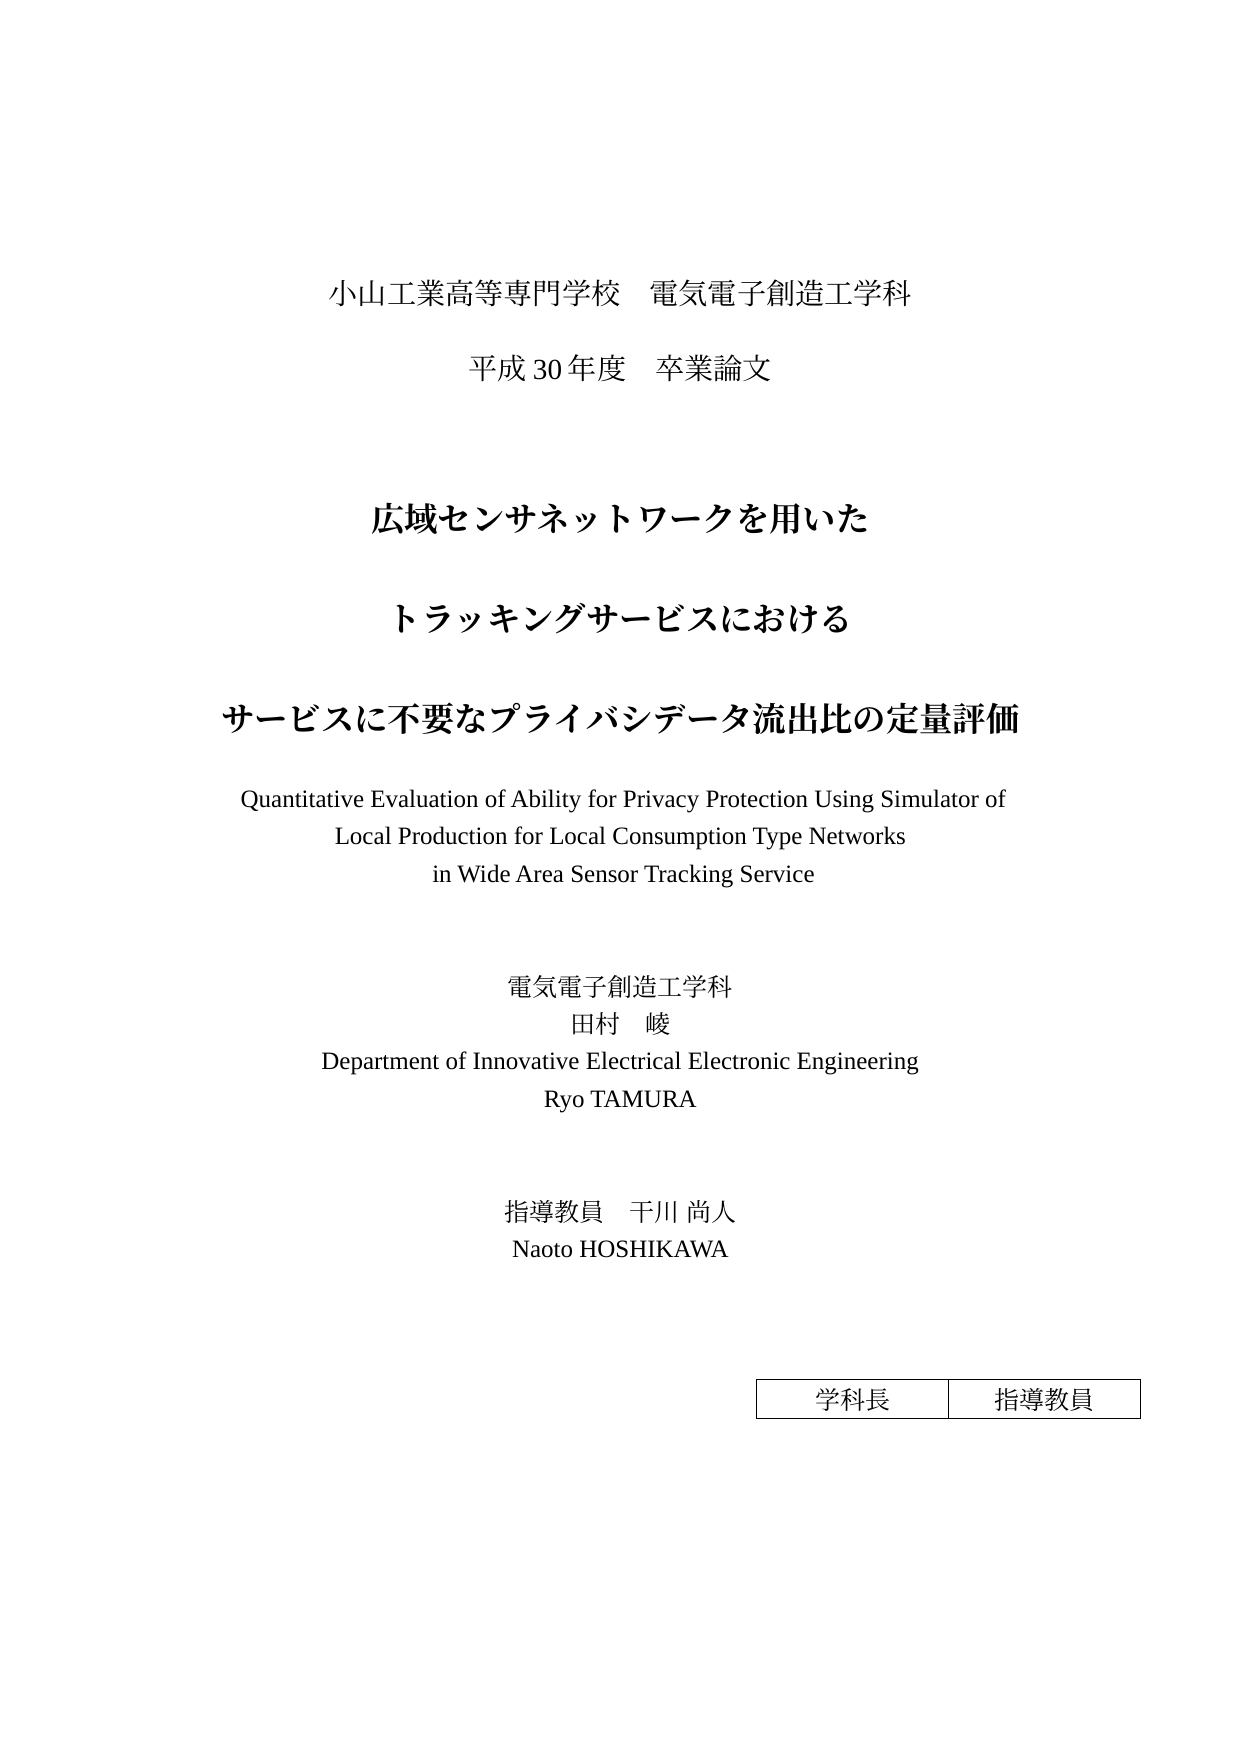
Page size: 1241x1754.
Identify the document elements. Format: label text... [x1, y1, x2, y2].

text Department of Innovative Electrical Electronic Engineering [177, 1042, 1063, 1079]
text 広域センサネットワークを用いた [177, 479, 1063, 554]
table_header 学科長 [757, 1380, 948, 1418]
text 田村 崚 [177, 1004, 1063, 1042]
text Naoto HOSHIKAWA [177, 1229, 1063, 1267]
text サービスに不要なプライバシデータ流出比の定量評価 [177, 679, 1063, 754]
text Local Production for Local Consumption Type Networks [177, 817, 1063, 854]
table_header 指導教員 [949, 1380, 1140, 1418]
text 平成30年度 卒業論文 [177, 329, 1063, 404]
text 小山工業高等専門学校 電気電子創造工学科 [177, 254, 1063, 329]
text 指導教員 干川 尚人 [177, 1192, 1063, 1229]
text in Wide Area Sensor Tracking Service [177, 854, 1063, 892]
text Quantitative Evaluation of Ability for Privacy Protection Using Simulator of [177, 779, 1063, 817]
text トラッキングサービスにおける [177, 579, 1063, 654]
text Ryo TAMURA [177, 1079, 1063, 1117]
text 電気電子創造工学科 [177, 967, 1063, 1004]
